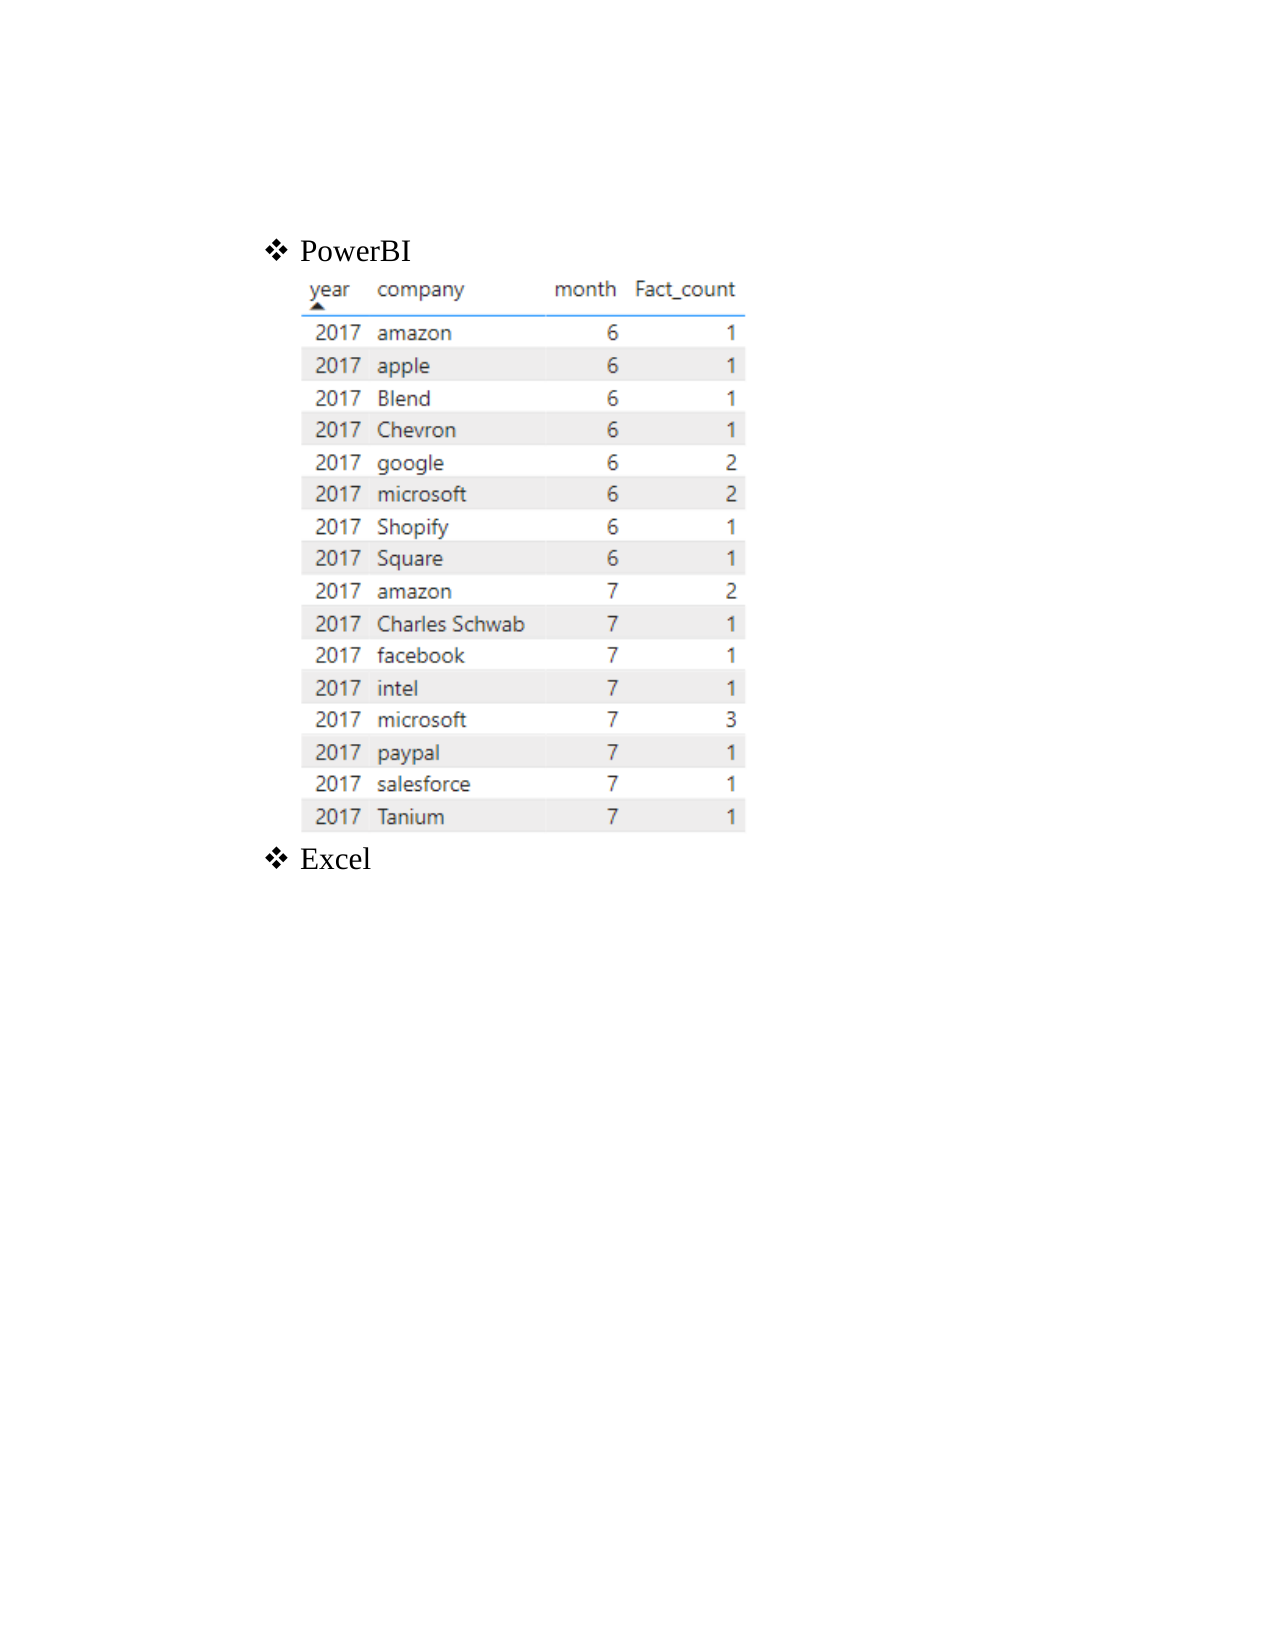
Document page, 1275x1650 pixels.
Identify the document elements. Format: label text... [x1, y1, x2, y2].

list PowerBI [262, 232, 1125, 268]
list Excel [262, 840, 1125, 876]
picture [300, 273, 761, 837]
